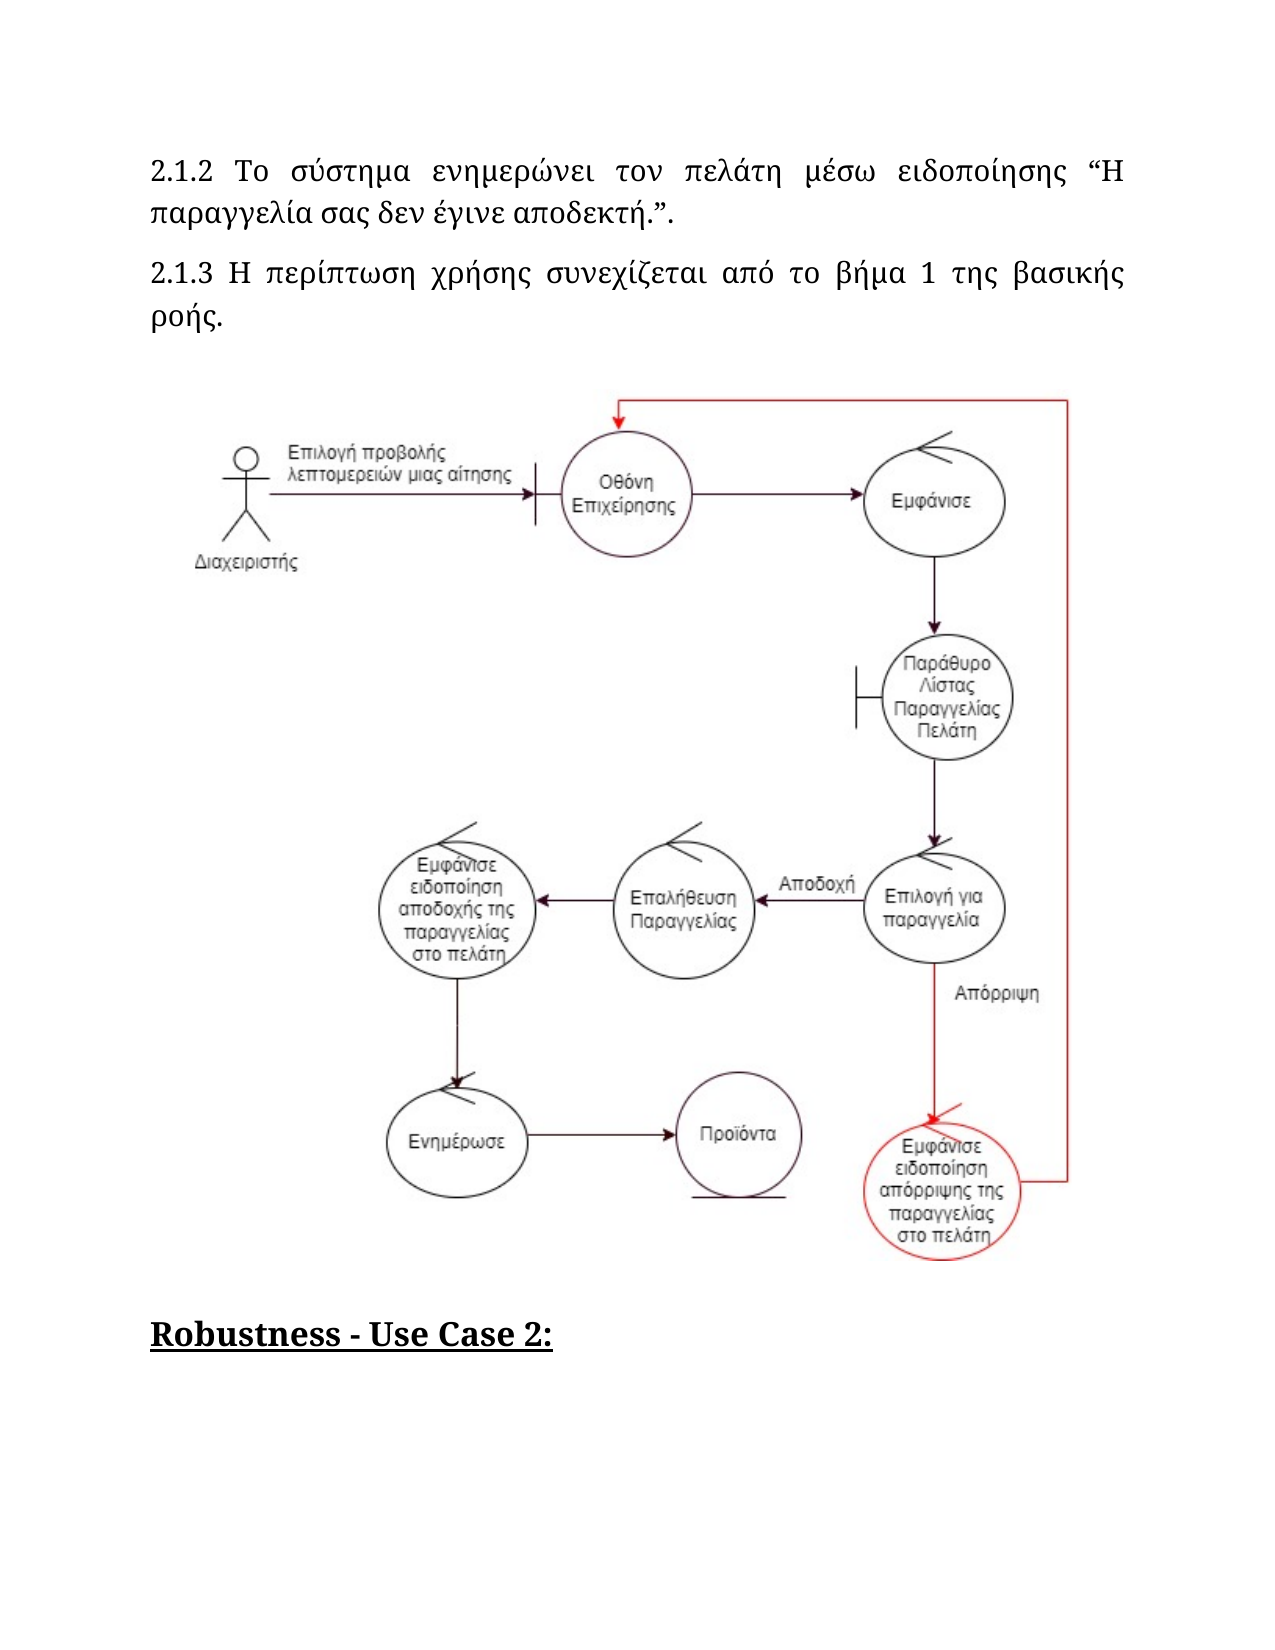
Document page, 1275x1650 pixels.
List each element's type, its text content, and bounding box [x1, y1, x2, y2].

picture [194, 389, 1081, 1261]
text Robustness - Use Case 2: [150, 1011, 1125, 1356]
text 2.1.2 Το σύστημα ενημερώνει τον πελάτη μέσω ειδοποίησης “Η παραγγελία σας δεν έγινε αποδεκτή.”. [150, 150, 1125, 232]
text 2.1.3 Η περίπτωση χρήσης συνεχίζεται από το βήμα 1 της βασικής ροής. [150, 252, 1125, 335]
